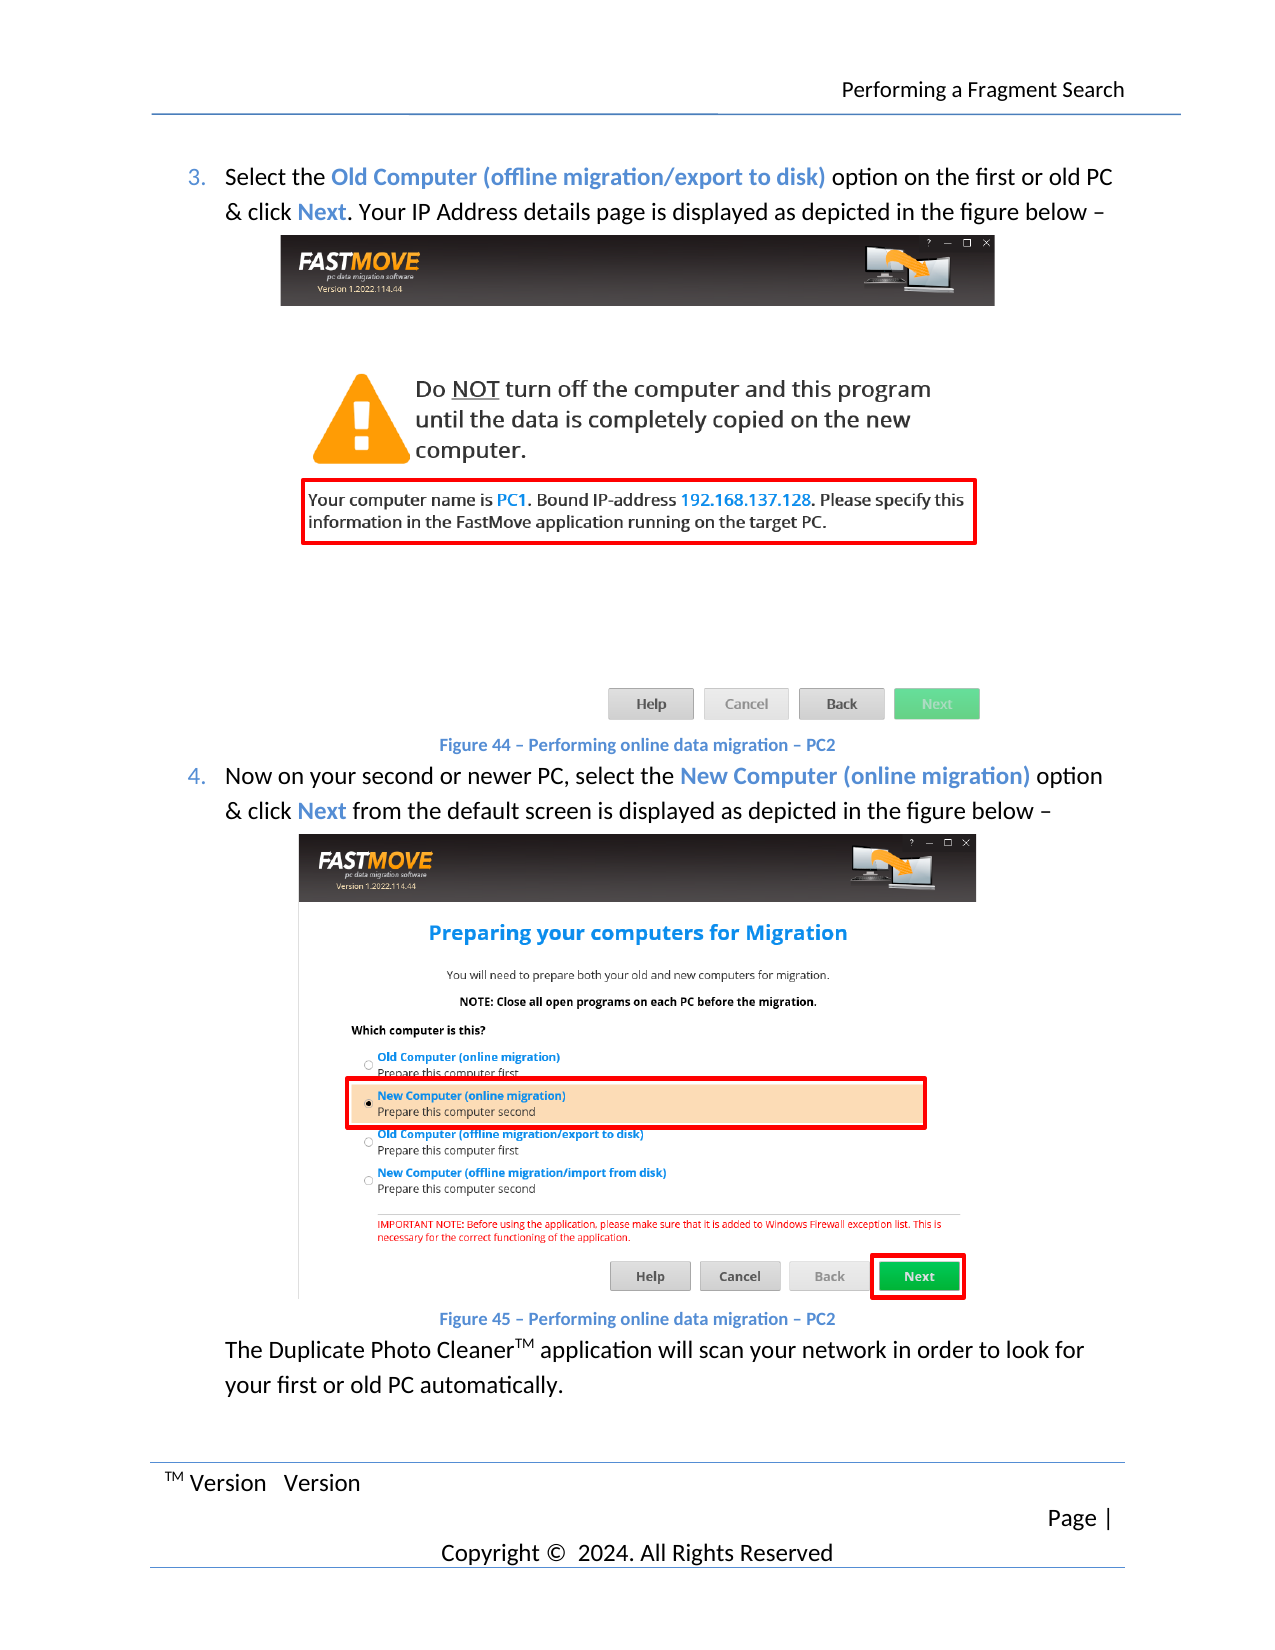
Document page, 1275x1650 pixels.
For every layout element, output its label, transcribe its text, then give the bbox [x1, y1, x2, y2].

picture [874, 1258, 962, 1295]
picture [280, 235, 995, 725]
list Select the Old Computer (offline migration/export to disk) option on the first or old PC & click Next. Your IP Address details page is displayed as depicted in the figure below – [187, 161, 1125, 227]
list Now on your second or newer PC, select the New Computer (online migration) option & click Next from the default screen is displayed as depicted in the figure below – [187, 760, 1125, 826]
picture [298, 834, 977, 1299]
list The Duplicate Photo CleanerTM application will scan your network in order to look for your first or old PC automatically. [225, 1334, 1125, 1399]
